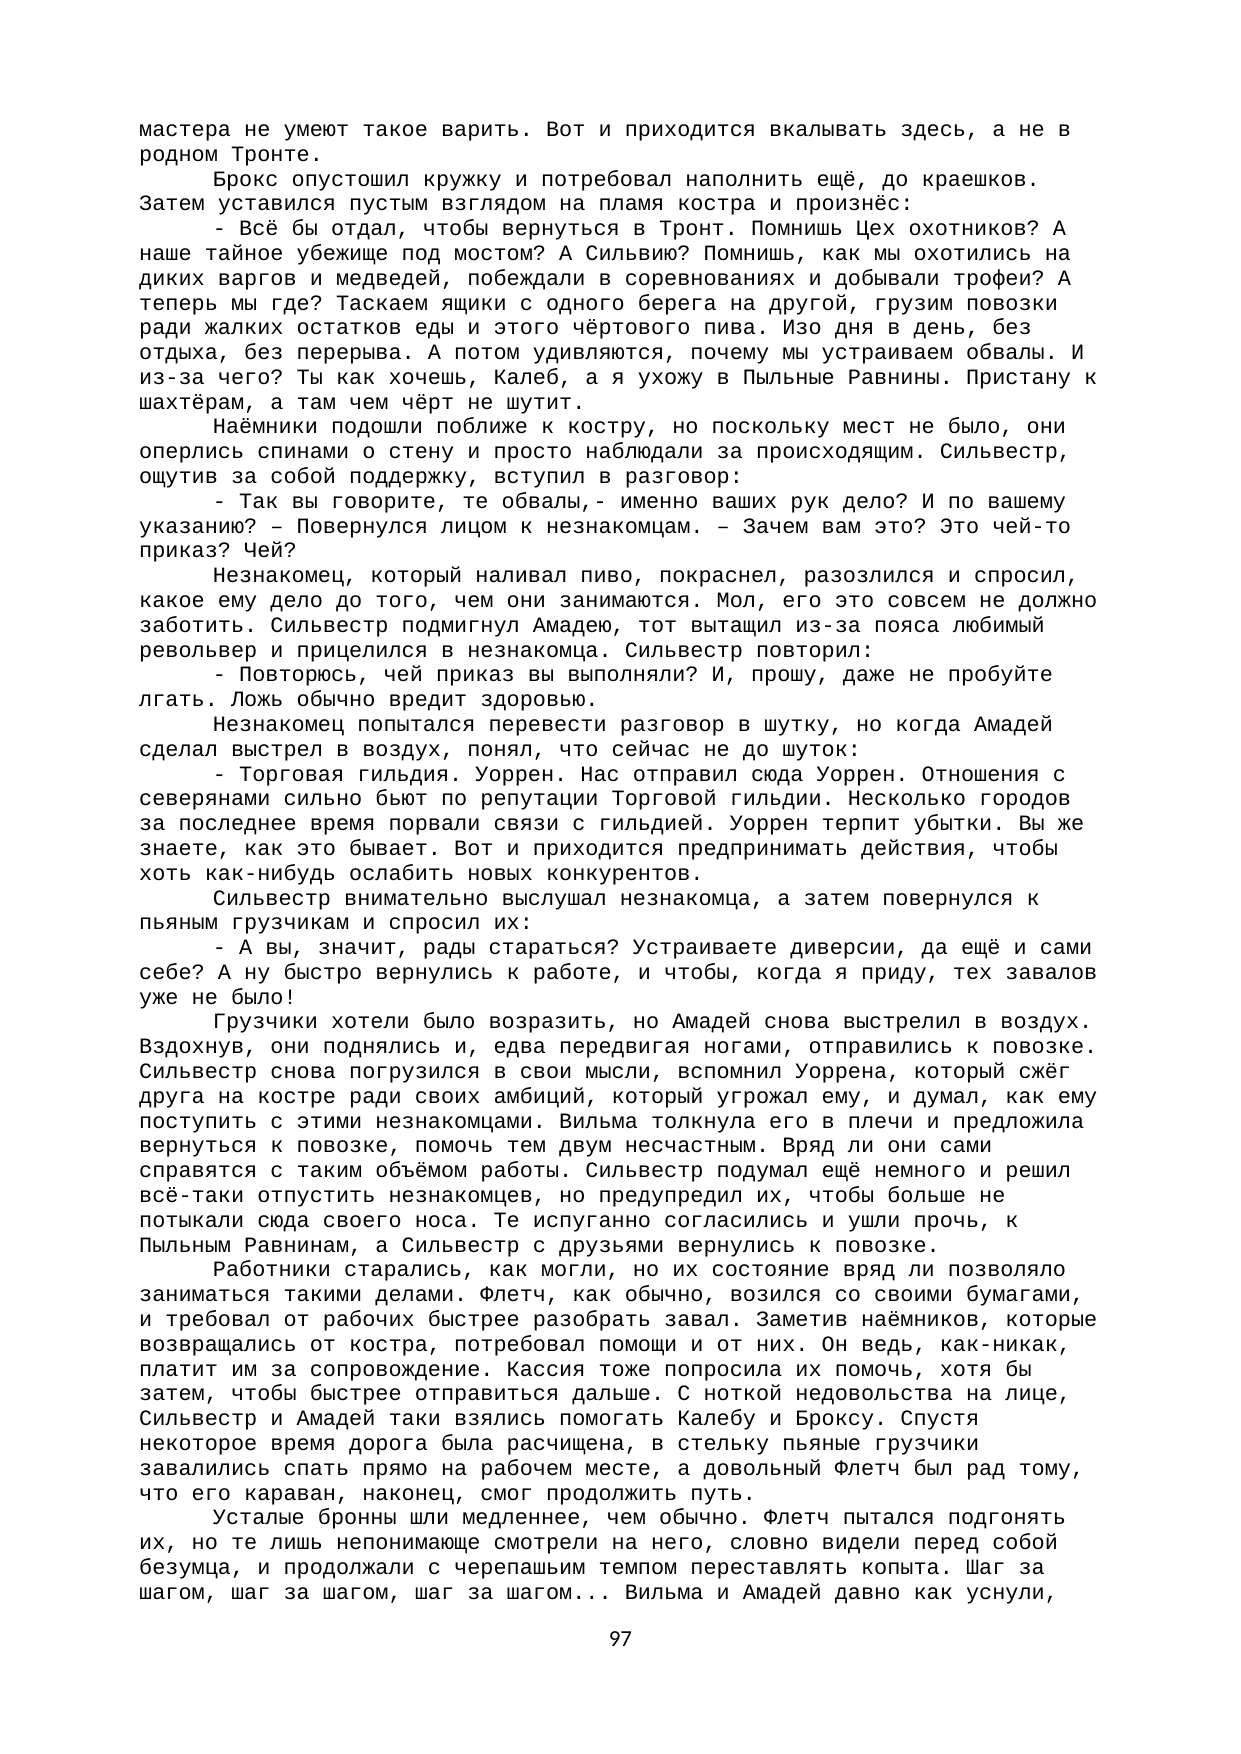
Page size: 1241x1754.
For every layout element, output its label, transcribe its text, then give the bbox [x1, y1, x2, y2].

text Работники старались, как могли, но их состояние вряд ли позволяло заниматься такими делами. Флетч, как обычно, возился со своими бумагами, и требовал от рабочих быстрее разобрать завал. Заметив наёмников, которые возвращались от костра, потребовал помощи и от них. Он ведь, как-никак, платит им за сопровождение. Кассия тоже попросила их помочь, хотя бы затем, чтобы быстрее отправиться дальше. С ноткой недовольства на лице, Сильвестр и Амадей таки взялись помогать Калебу и Броксу. Спустя некоторое время дорога была расчищена, в стельку пьяные грузчики завалились спать прямо на рабочем месте, а довольный Флетч был рад тому, что его караван, наконец, смог продолжить путь. [139, 1258, 1101, 1506]
text Незнакомец попытался перевести разговор в шутку, но когда Амадей сделал выстрел в воздух, понял, что сейчас не до шуток: [139, 713, 1101, 763]
text - Торговая гильдия. Уоррен. Нас отправил сюда Уоррен. Отношения с северянами сильно бьют по репутации Торговой гильдии. Несколько городов за последнее время порвали связи с гильдией. Уоррен терпит убытки. Вы же знаете, как это бывает. Вот и приходится предпринимать действия, чтобы хоть как-нибудь ослабить новых конкурентов. [139, 763, 1101, 887]
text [139, 118, 1101, 168]
text Незнакомец, который наливал пиво, покраснел, разозлился и спросил, какое ему дело до того, чем они занимаются. Мол, его это совсем не должно заботить. Сильвестр подмигнул Амадею, тот вытащил из-за пояса любимый револьвер и прицелился в незнакомца. Сильвестр повторил: [139, 564, 1101, 663]
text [139, 1506, 1101, 1606]
text - Всё бы отдал, чтобы вернуться в Тронт. Помнишь Цех охотников? А наше тайное убежище под мостом? А Сильвию? Помнишь, как мы охотились на диких варгов и медведей, побеждали в соревнованиях и добывали трофеи? А теперь мы где? Таскаем ящики с одного берега на другой, грузим повозки ради жалких остатков еды и этого чёртового пива. Изо дня в день, без отдыха, без перерыва. А потом удивляются, почему мы устраиваем обвалы. И из-за чего? Ты как хочешь, Калеб, а я ухожу в Пыльные Равнины. Пристану к шахтёрам, а там чем чёрт не шутит. [139, 217, 1101, 416]
text Брокс опустошил кружку и потребовал наполнить ещё, до краешков. Затем уставился пустым взглядом на пламя костра и произнёс: [139, 168, 1101, 217]
text - Повторюсь, чей приказ вы выполняли? И, прошу, даже не пробуйте лгать. Ложь обычно вредит здоровью. [139, 663, 1101, 713]
text Грузчики хотели было возразить, но Амадей снова выстрелил в воздух. Вздохнув, они поднялись и, едва передвигая ногами, отправились к повозке. Сильвестр снова погрузился в свои мысли, вспомнил Уоррена, который сжёг друга на костре ради своих амбиций, который угрожал ему, и думал, как ему поступить с этими незнакомцами. Вильма толкнула его в плечи и предложила вернуться к повозке, помочь тем двум несчастным. Вряд ли они сами справятся с таким объёмом работы. Сильвестр подумал ещё немного и решил всё-таки отпустить незнакомцев, но предупредил их, чтобы больше не потыкали сюда своего носа. Те испуганно согласились и ушли прочь, к Пыльным Равнинам, а Сильвестр с друзьями вернулись к повозке. [139, 1011, 1101, 1258]
text Наёмники подошли поближе к костру, но поскольку мест не было, они оперлись спинами о стену и просто наблюдали за происходящим. Сильвестр, ощутив за собой поддержку, вступил в разговор: [139, 416, 1101, 490]
text Сильвестр внимательно выслушал незнакомца, а затем повернулся к пьяным грузчикам и спросил их: [139, 887, 1101, 936]
text - А вы, значит, рады стараться? Устраиваете диверсии, да ещё и сами себе? А ну быстро вернулись к работе, и чтобы, когда я приду, тех завалов уже не было! [139, 936, 1101, 1011]
text - Так вы говорите, те обвалы,- именно ваших рук дело? И по вашему указанию? – Повернулся лицом к незнакомцам. – Зачем вам это? Это чей-то приказ? Чей? [139, 490, 1101, 564]
